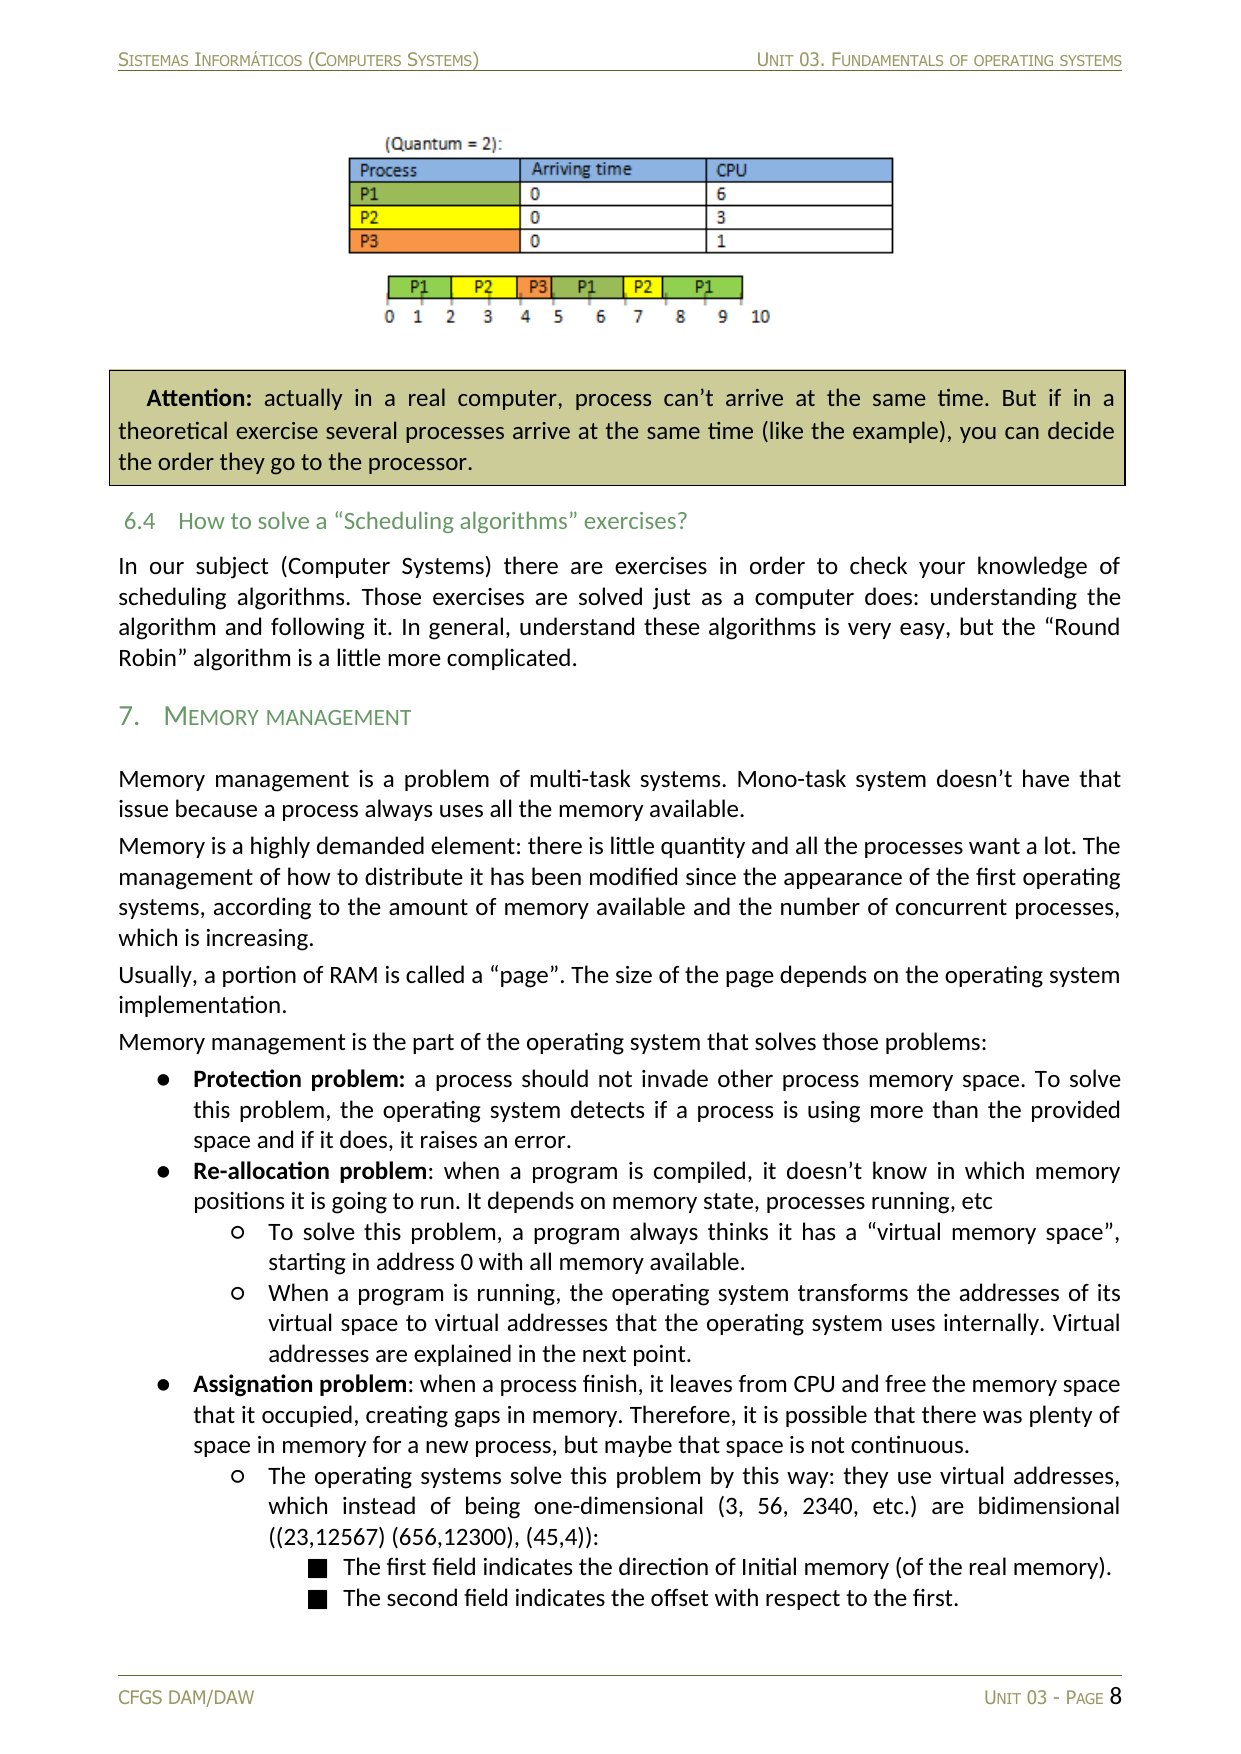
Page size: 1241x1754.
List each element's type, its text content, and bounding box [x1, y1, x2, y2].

list The first field indicates the direction of Initial memory (of the real memory). [306, 1552, 1122, 1582]
text ❕ Attention: actually in a real computer, process can’t arrive at the same time. But if in a theoretical exercise several processes arrive at the same time (like the example), you can decide the order they go to the processor. [110, 371, 1124, 485]
picture [324, 118, 989, 345]
list Assignation problem: when a process finish, it leaves from CPU and free the memory space that it occupied, creating gaps in memory. Therefore, it is possible that there was plenty of space in memory for a new process, but maybe that space is not continuous. [156, 1368, 1122, 1460]
list Re-allocation problem: when a program is compiled, it doesn’t know in which memory positions it is going to run. It depends on memory state, processes running, etc [156, 1155, 1122, 1216]
list To solve this problem, a program always thinks it has a “virtual memory space”, starting in address 0 with all memory available. [231, 1216, 1122, 1277]
subtitle How to solve a “Scheduling algorithms” exercises? [118, 505, 1122, 535]
list The operating systems solve this problem by this way: they use virtual addresses, which instead of being one-dimensional (3, 56, 2340, etc.) are bidimensional ((23,12567) (656,12300), (45,4)): [231, 1460, 1122, 1552]
text Memory is a highly demanded element: there is little quantity and all the processes want a lot. The management of how to distribute it has been modified since the appearance of the first operating systems, according to the amount of memory available and the number of concurrent processes, which is increasing. [118, 830, 1122, 952]
list Protection problem: a process should not invade other process memory space. To solve this problem, the operating system detects if a process is using more than the provided space and if it does, it raises an error. [156, 1063, 1122, 1155]
text Memory management is a problem of multi-task systems. Mono-task system doesn’t have that issue because a process always uses all the memory available. [118, 763, 1122, 824]
subtitle Memory management [118, 697, 1122, 733]
list When a program is running, the operating system transforms the addresses of its virtual space to virtual addresses that the operating system uses internally. Virtual addresses are explained in the next point. [231, 1277, 1122, 1368]
text Memory management is the part of the operating system that solves those problems: [118, 1026, 1122, 1057]
text In our subject (Computer Systems) there are exercises in order to check your knowledge of scheduling algorithms. Those exercises are solved just as a computer does: understanding the algorithm and following it. In general, understand these algorithms is very easy, but the “Round Robin” algorithm is a little more complicated. [118, 550, 1122, 672]
list The second field indicates the offset with respect to the first. [306, 1582, 1122, 1613]
text Usually, a portion of RAM is called a “page”. The size of the page depends on the operating system implementation. [118, 959, 1122, 1020]
